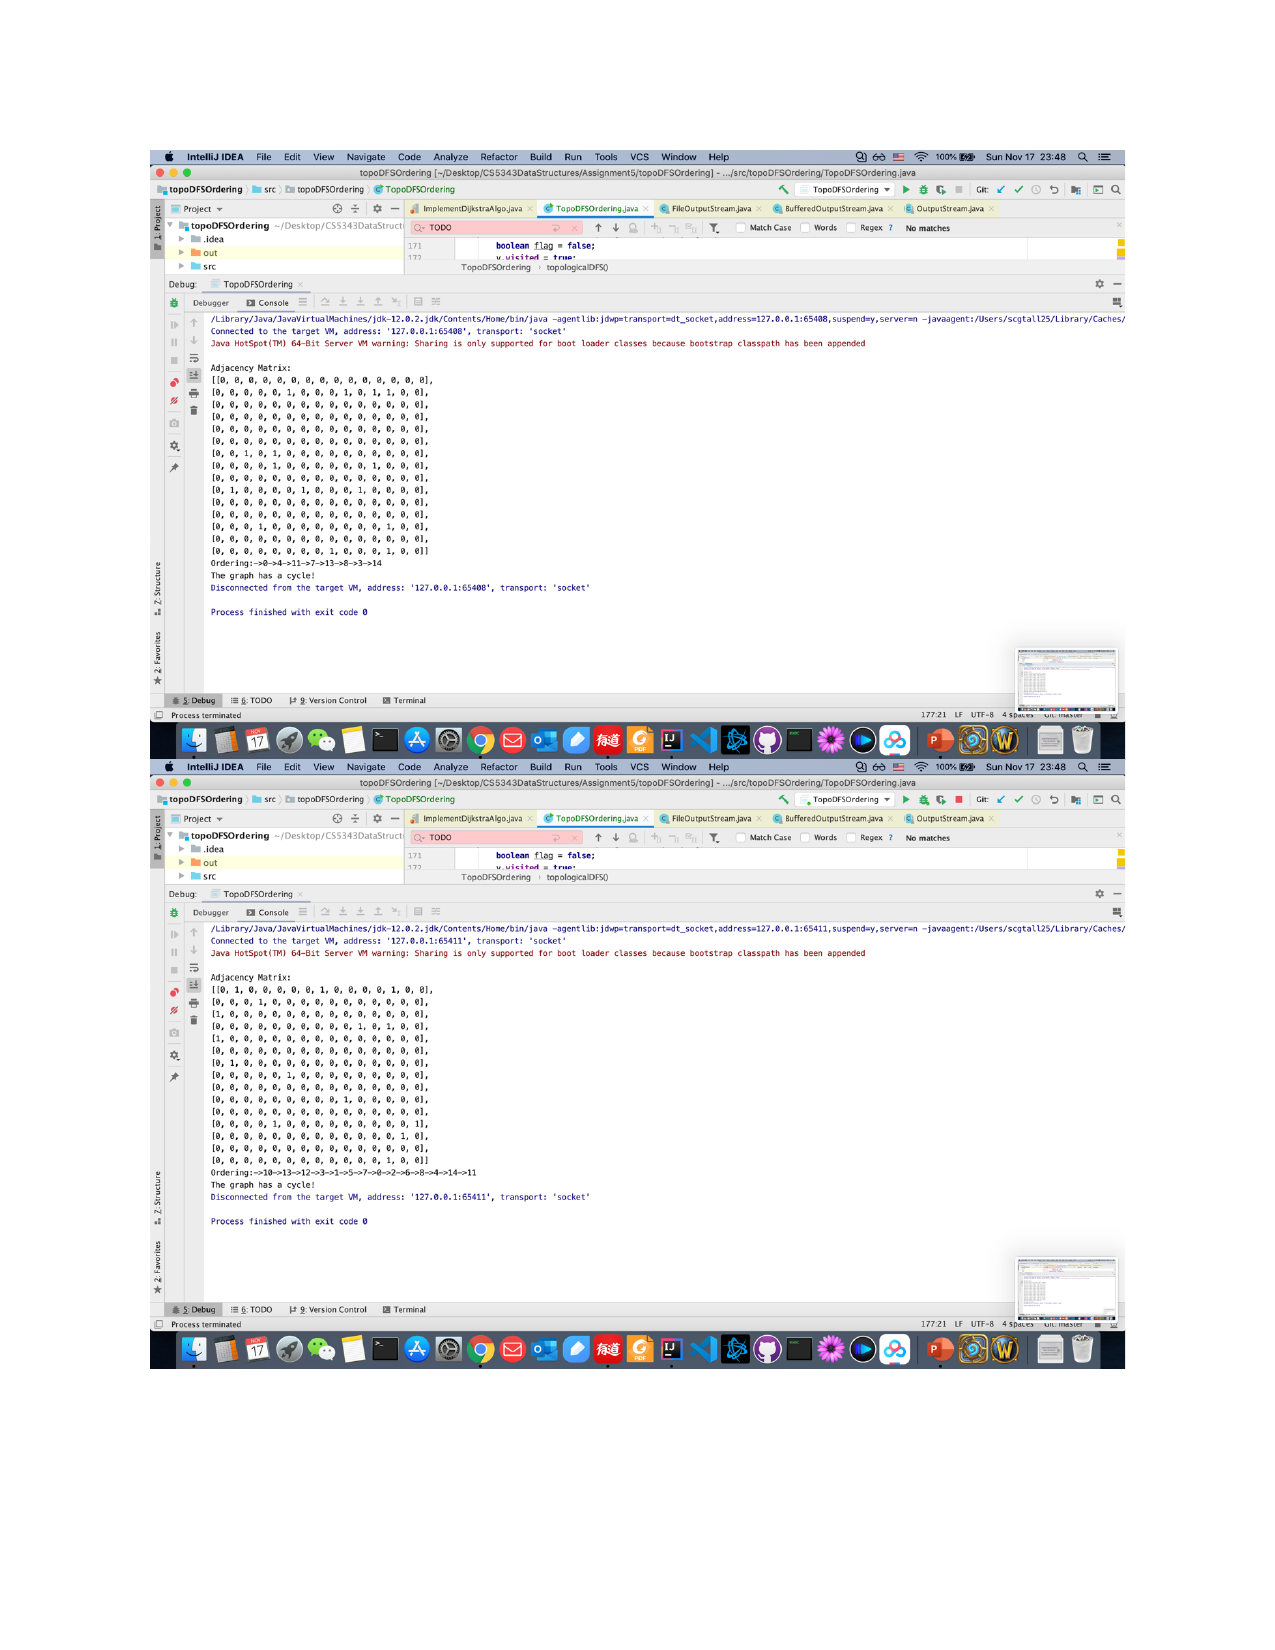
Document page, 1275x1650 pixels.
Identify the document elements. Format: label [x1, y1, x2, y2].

picture [150, 150, 1125, 1369]
